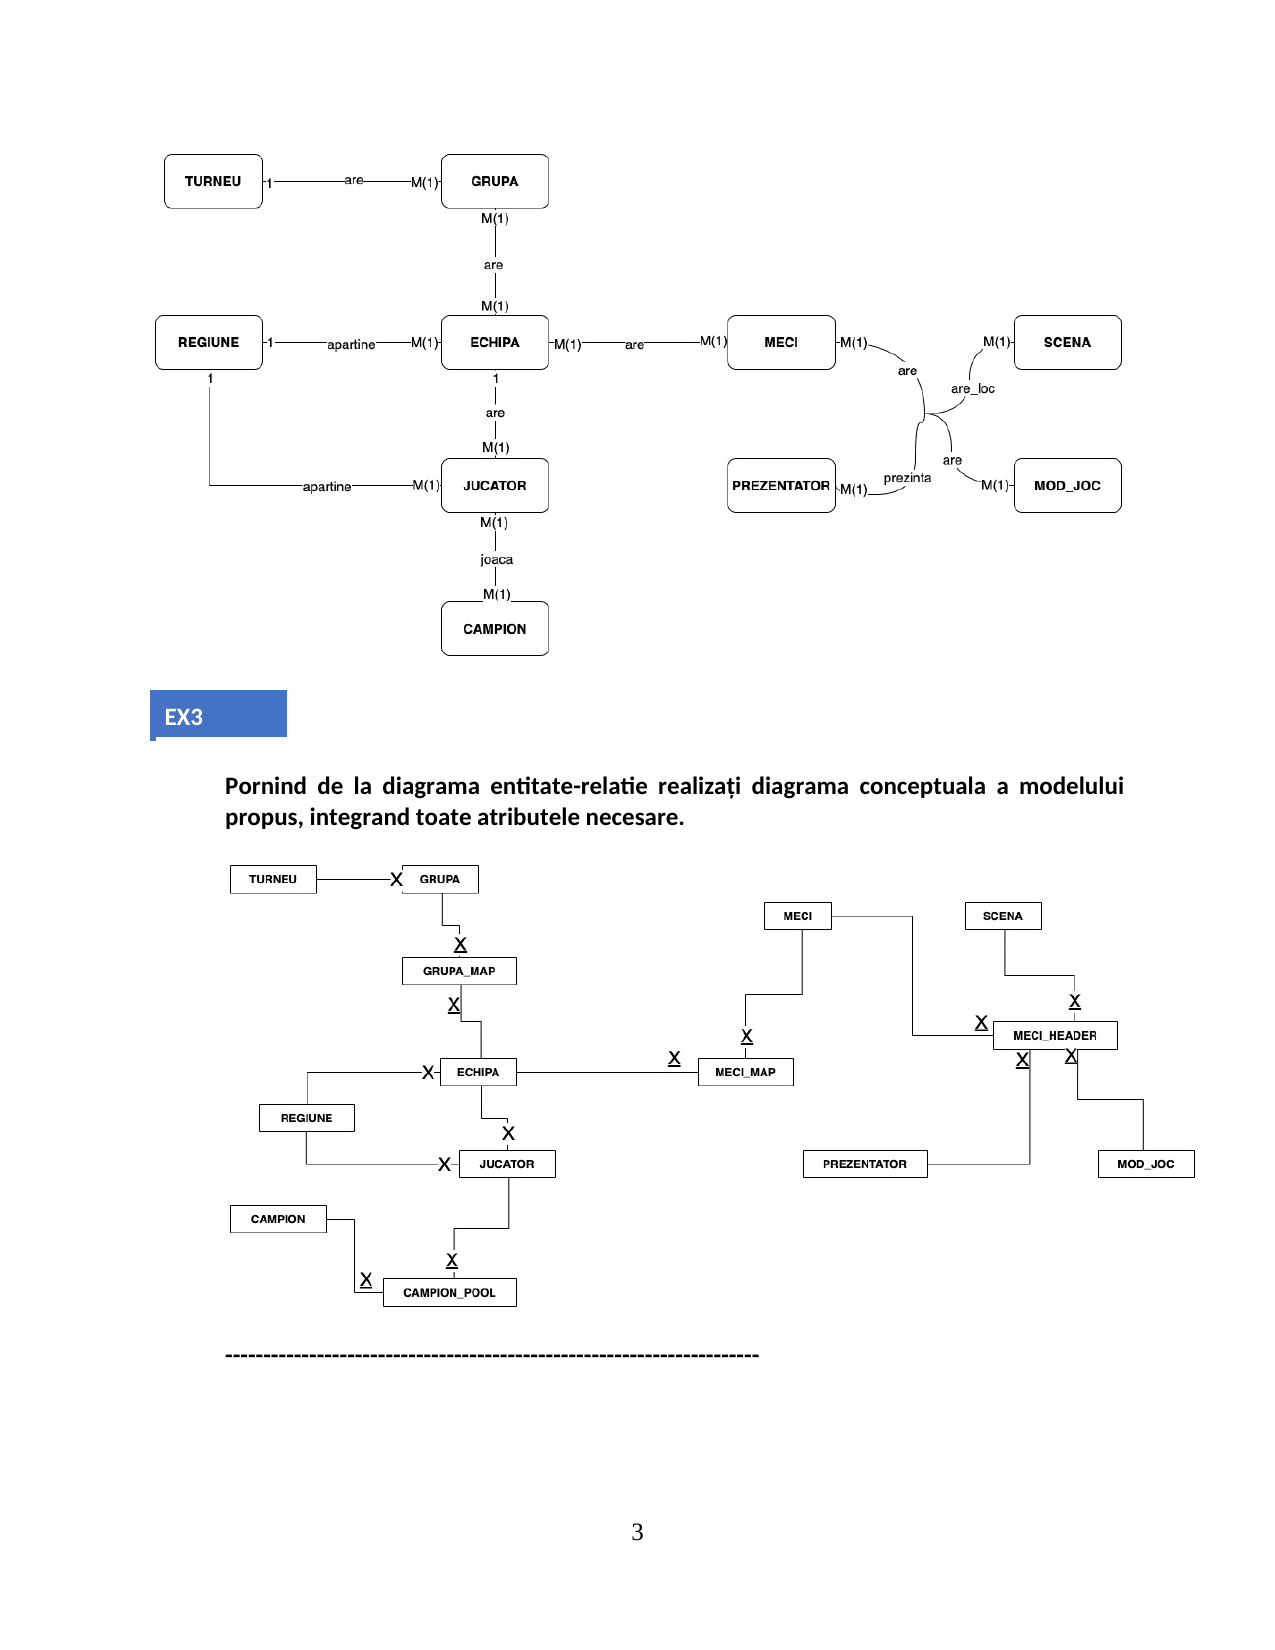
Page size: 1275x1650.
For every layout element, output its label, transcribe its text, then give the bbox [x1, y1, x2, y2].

table_header EX3 [156, 697, 287, 736]
picture [225, 860, 1199, 1311]
text Pornind de la diagrama entitate-relatie realizați diagrama conceptuala a modelului propus, integrand toate atributele necesare. [225, 770, 1125, 831]
text ---------------------------------------------------------------------- [225, 1340, 1125, 1370]
picture [150, 150, 1125, 660]
